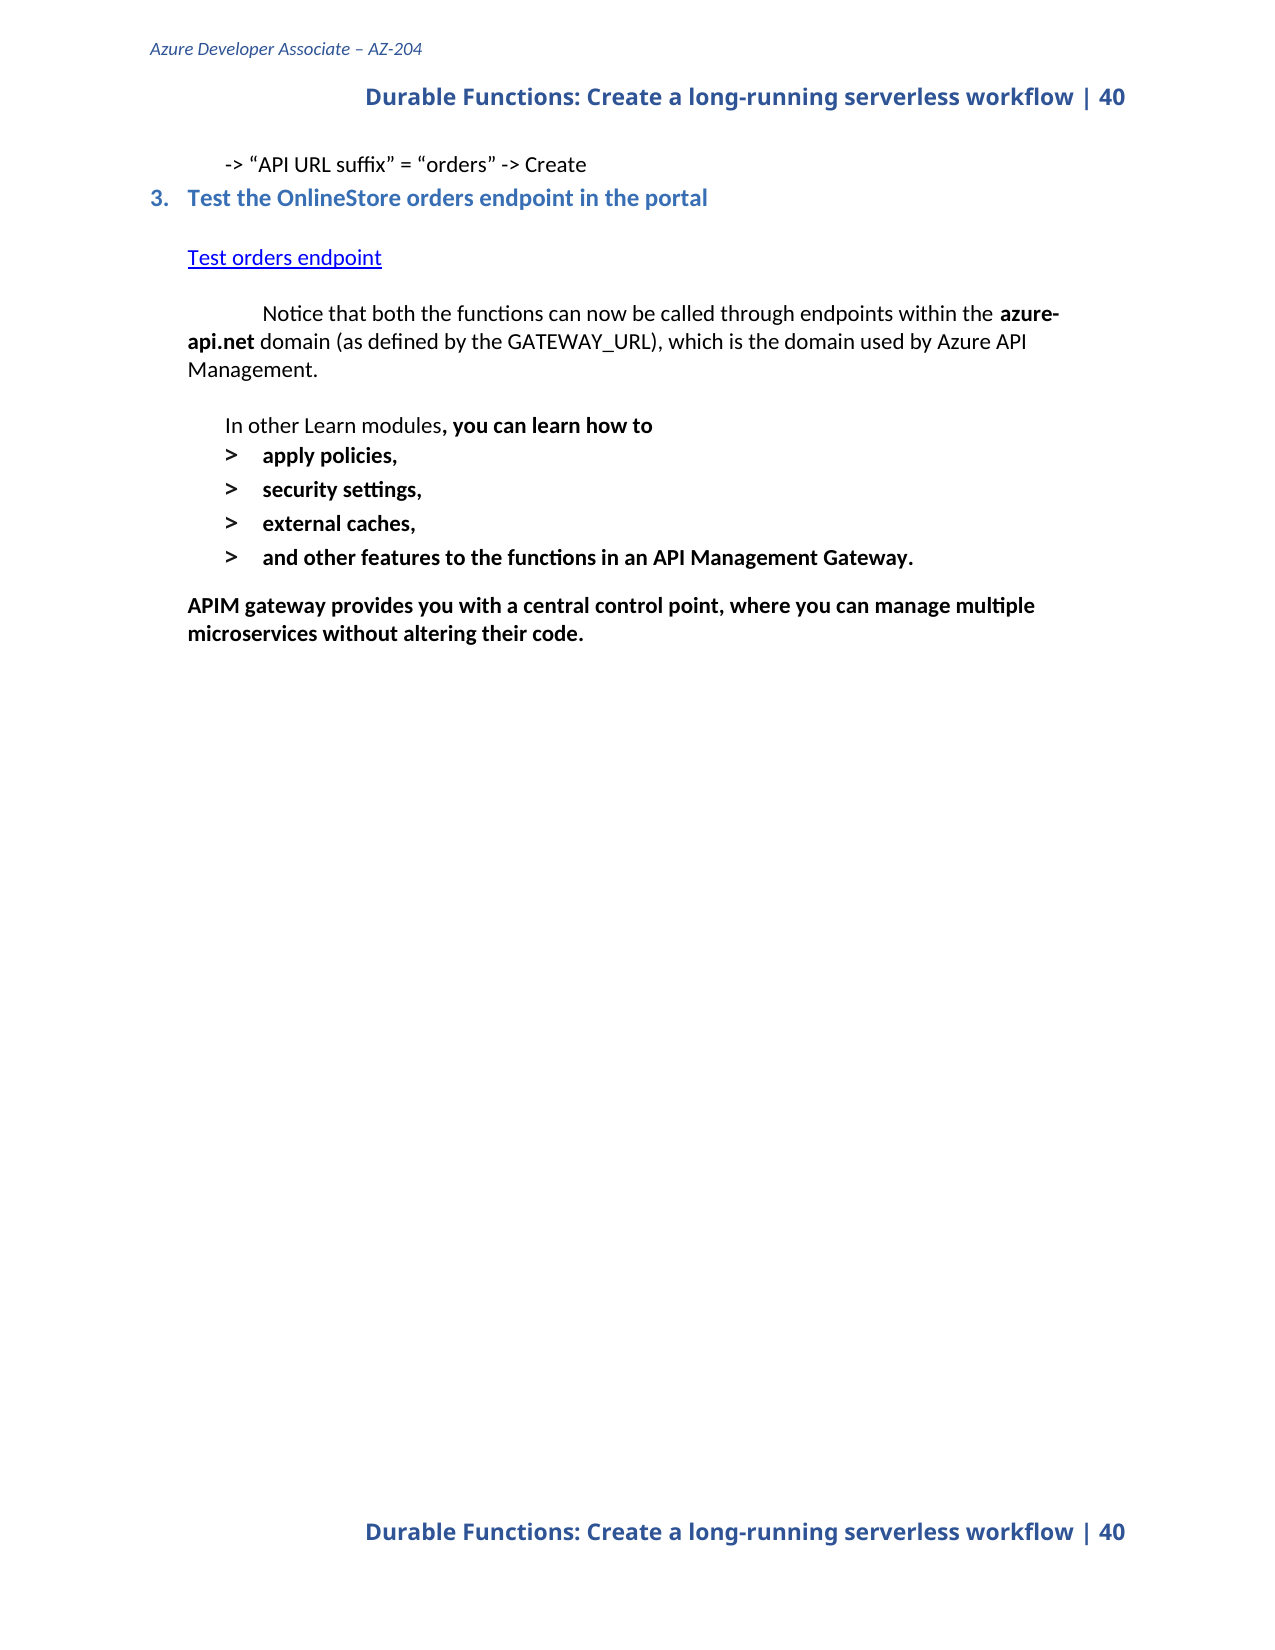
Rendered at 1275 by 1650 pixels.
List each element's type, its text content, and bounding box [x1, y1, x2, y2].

text -> “API URL suffix” = “orders” -> Create [150, 150, 1125, 178]
text APIM gateway provides you with a central control point, where you can manage multiple microservices without altering their code. [187, 591, 1125, 647]
text Notice that both the functions can now be called through endpoints within the azure-api.net domain (as defined by the GATEWAY_URL), which is the domain used by Azure API Management. [187, 299, 1125, 383]
text Test orders endpoint [187, 243, 1125, 271]
subtitle Test the OnlineStore orders endpoint in the portal [150, 182, 1125, 213]
list and other features to the functions in an API Management Gateway. [225, 541, 1125, 572]
list apply policies, [225, 439, 1125, 471]
list external caches, [225, 507, 1125, 538]
text In other Learn modules, you can learn how to [150, 411, 1125, 439]
list security settings, [225, 473, 1125, 504]
